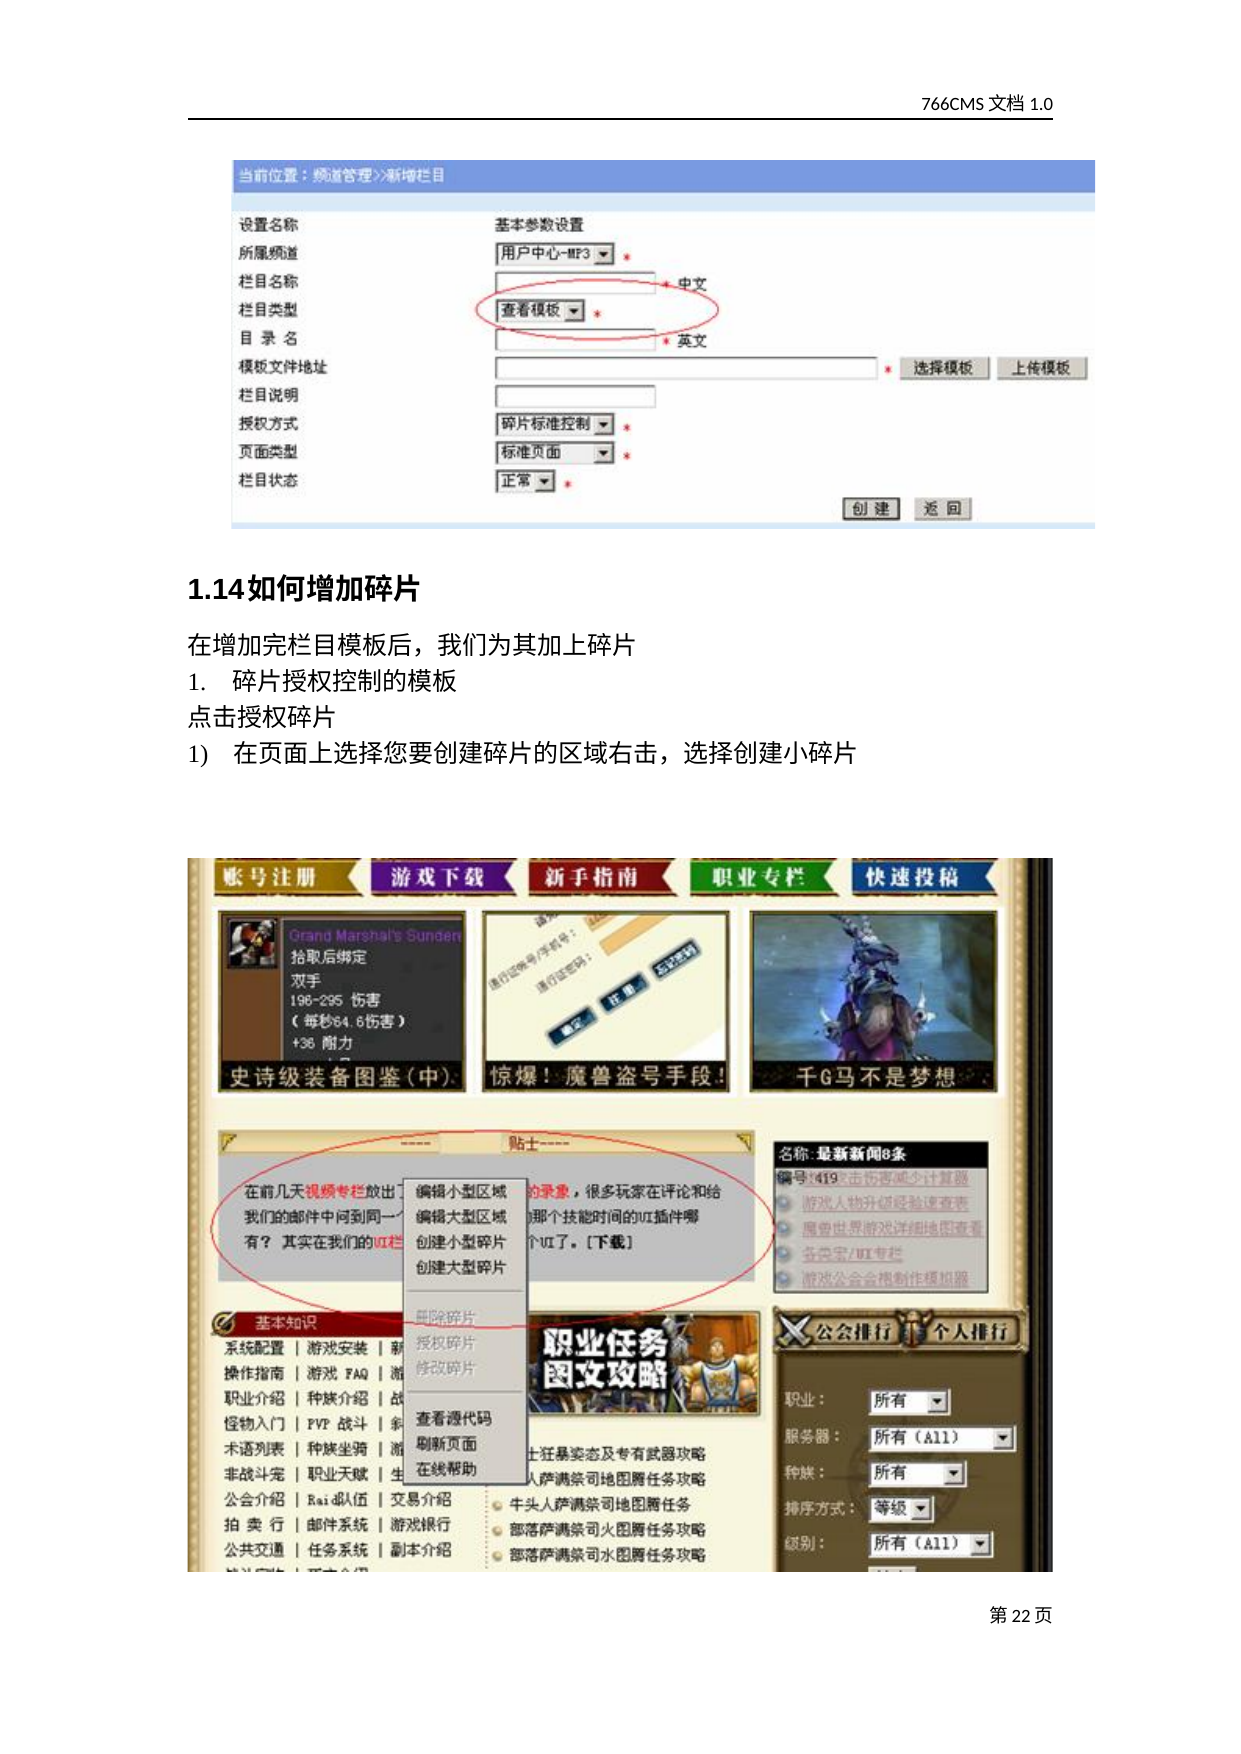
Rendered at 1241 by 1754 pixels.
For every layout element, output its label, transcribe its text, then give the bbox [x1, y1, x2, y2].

list 在页面上选择您要创建碎片的区域右击，选择创建小碎片 [187, 734, 1053, 770]
subtitle 如何增加碎片 [187, 554, 1053, 619]
text 1. 碎片授权控制的模板 [187, 661, 1053, 698]
picture [231, 160, 1096, 529]
picture [187, 858, 1053, 1572]
text 在增加完栏目模板后，我们为其加上碎片 [187, 625, 1053, 661]
text 点击授权碎片 [187, 698, 1053, 734]
